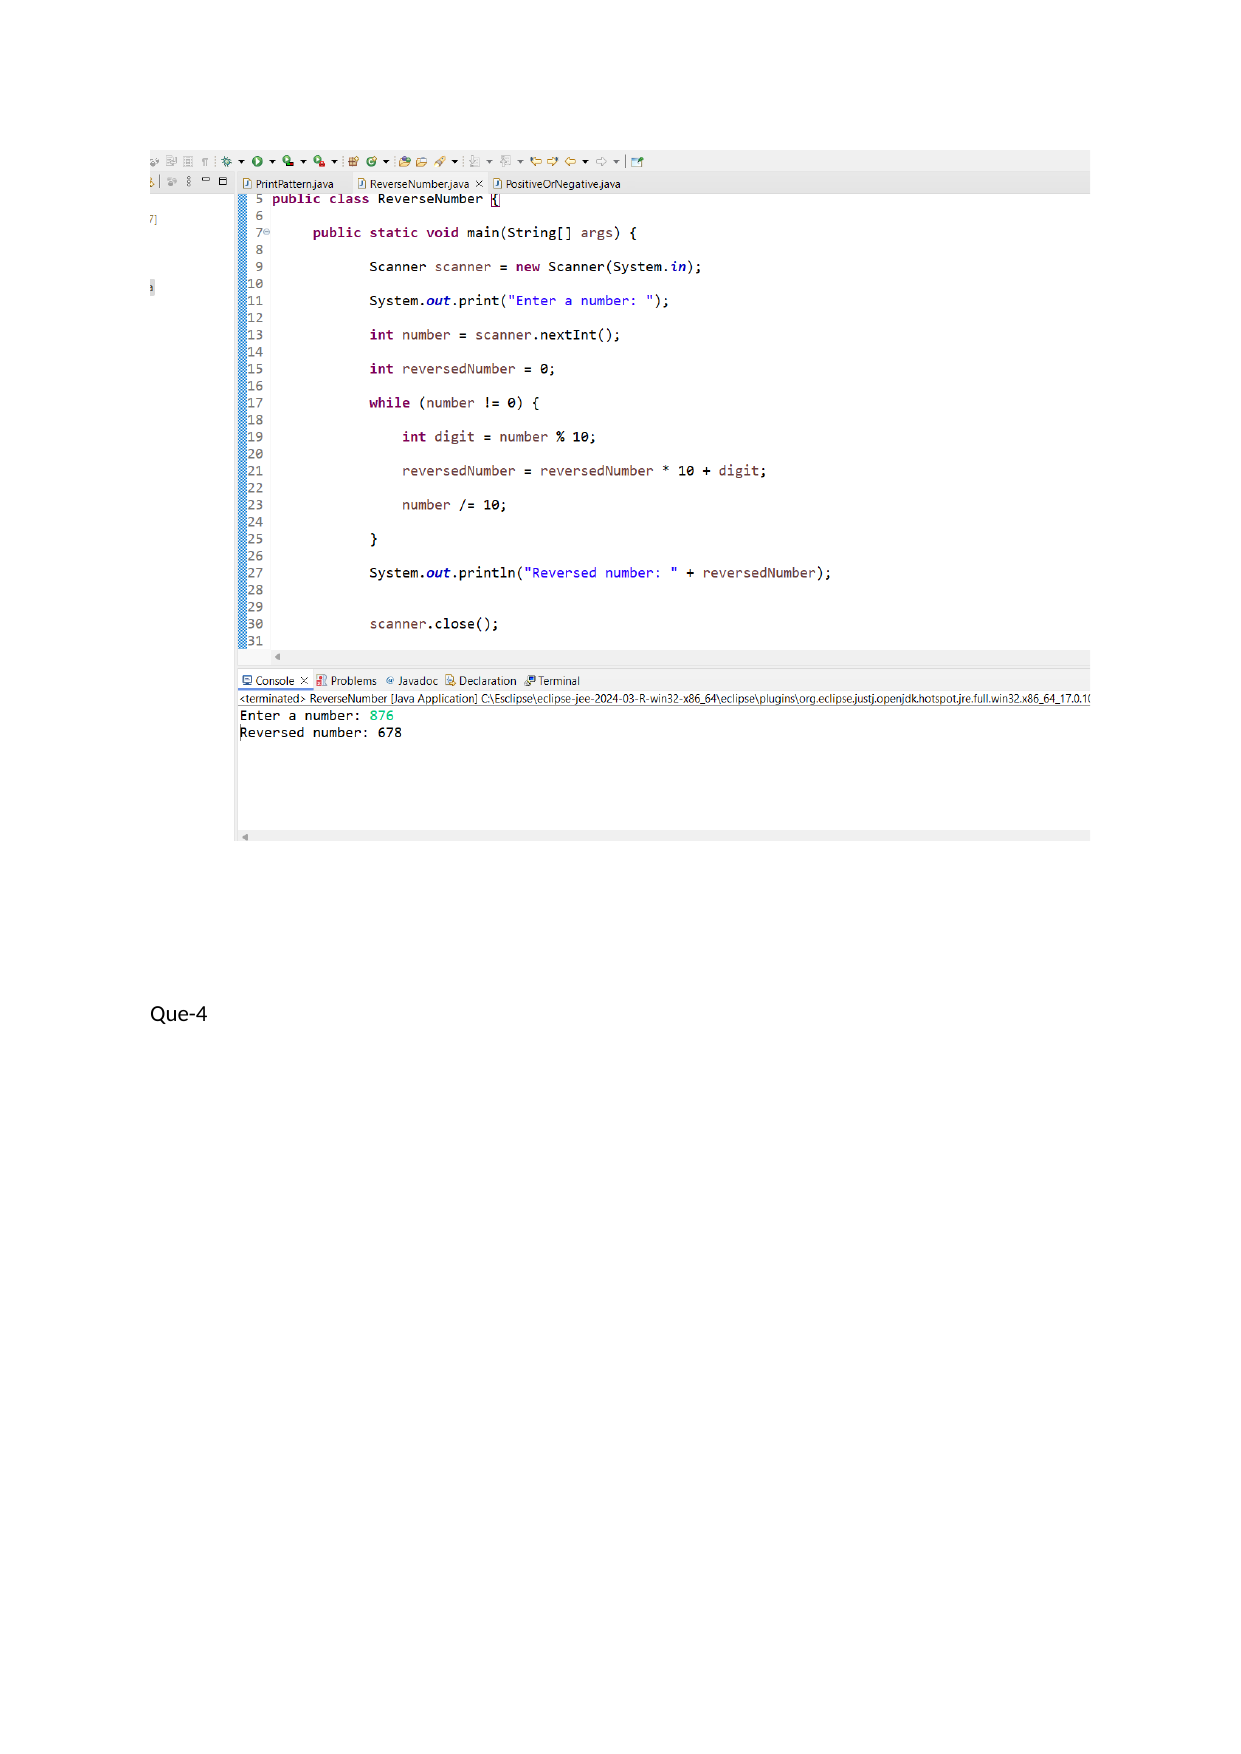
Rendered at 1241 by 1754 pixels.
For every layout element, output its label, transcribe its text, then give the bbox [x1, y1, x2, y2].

text Que-4 [150, 999, 1090, 1028]
picture [150, 150, 1091, 841]
